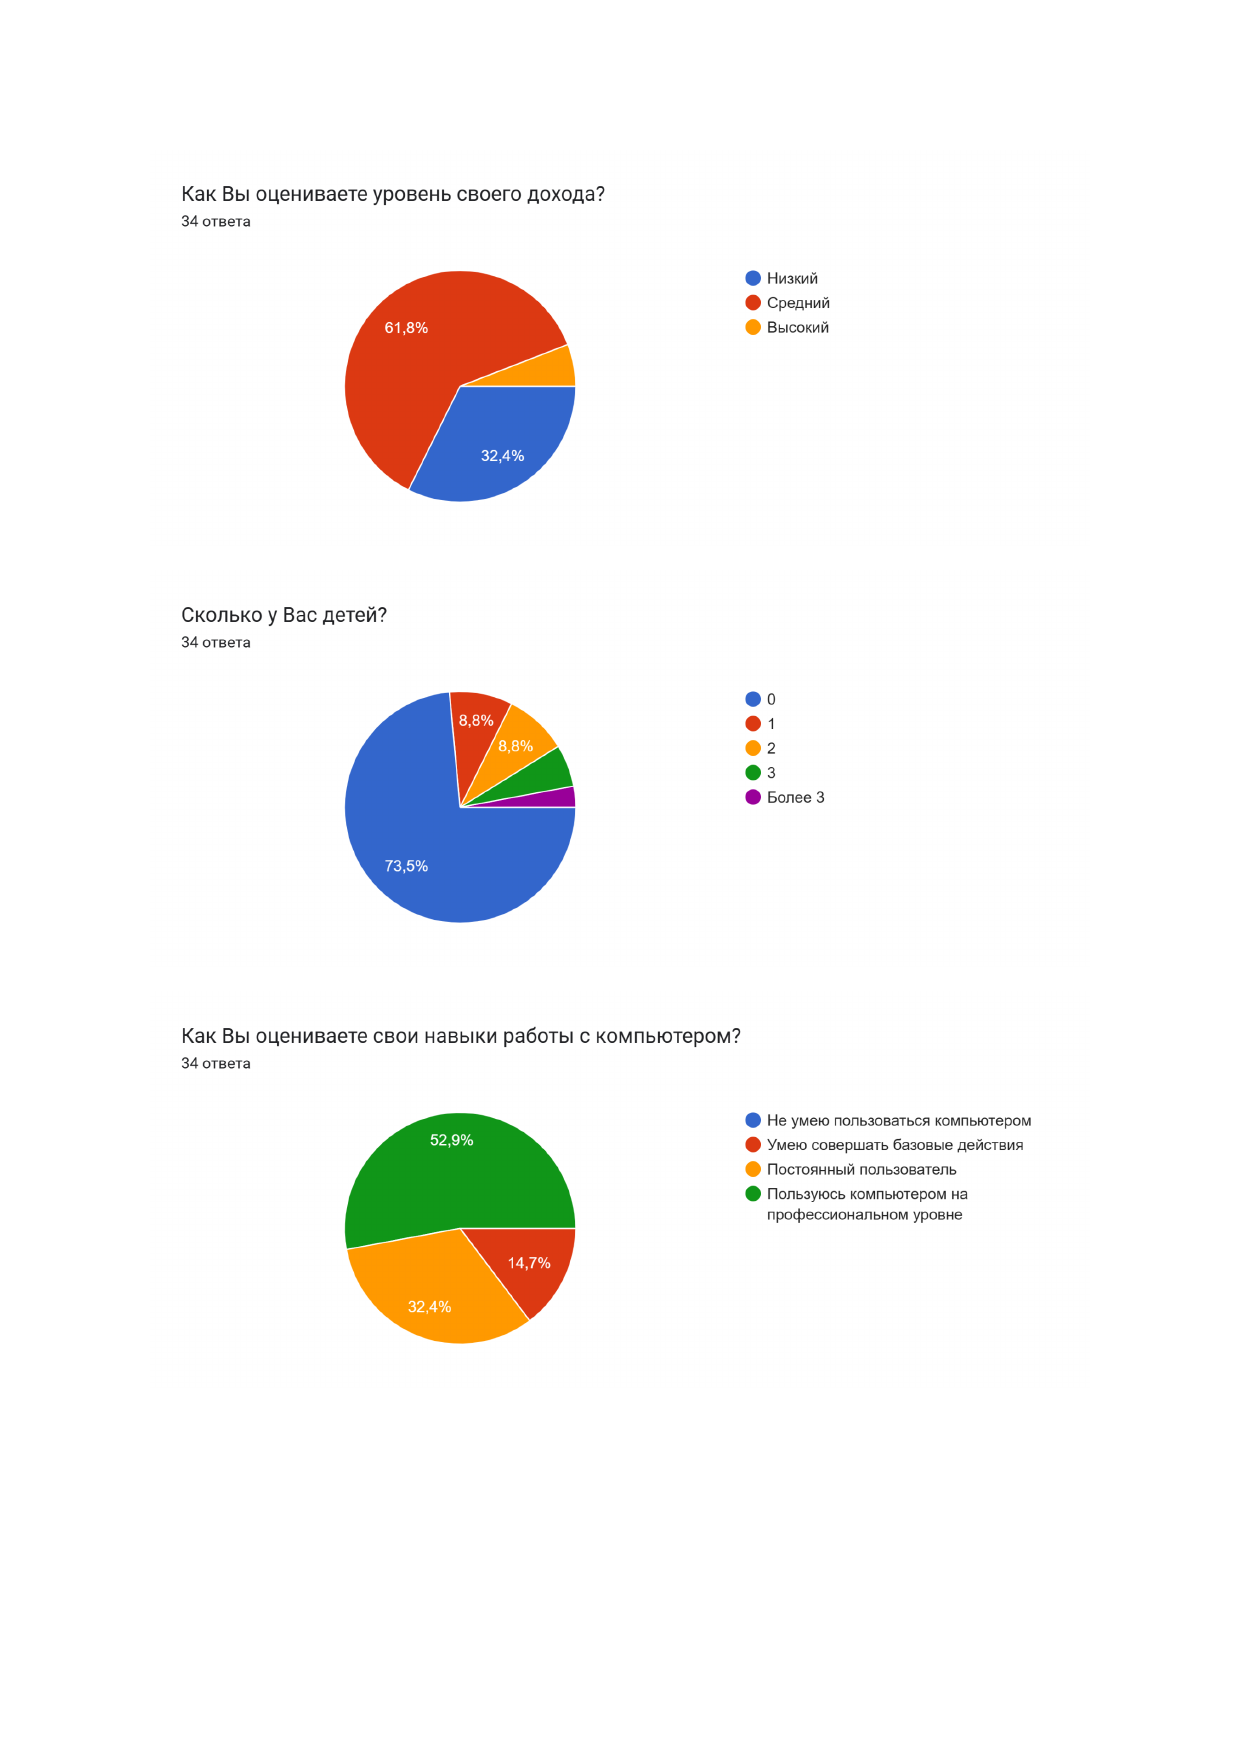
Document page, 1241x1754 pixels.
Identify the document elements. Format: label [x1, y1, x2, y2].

picture [150, 570, 1091, 967]
picture [150, 150, 1091, 546]
picture [150, 991, 1091, 1388]
